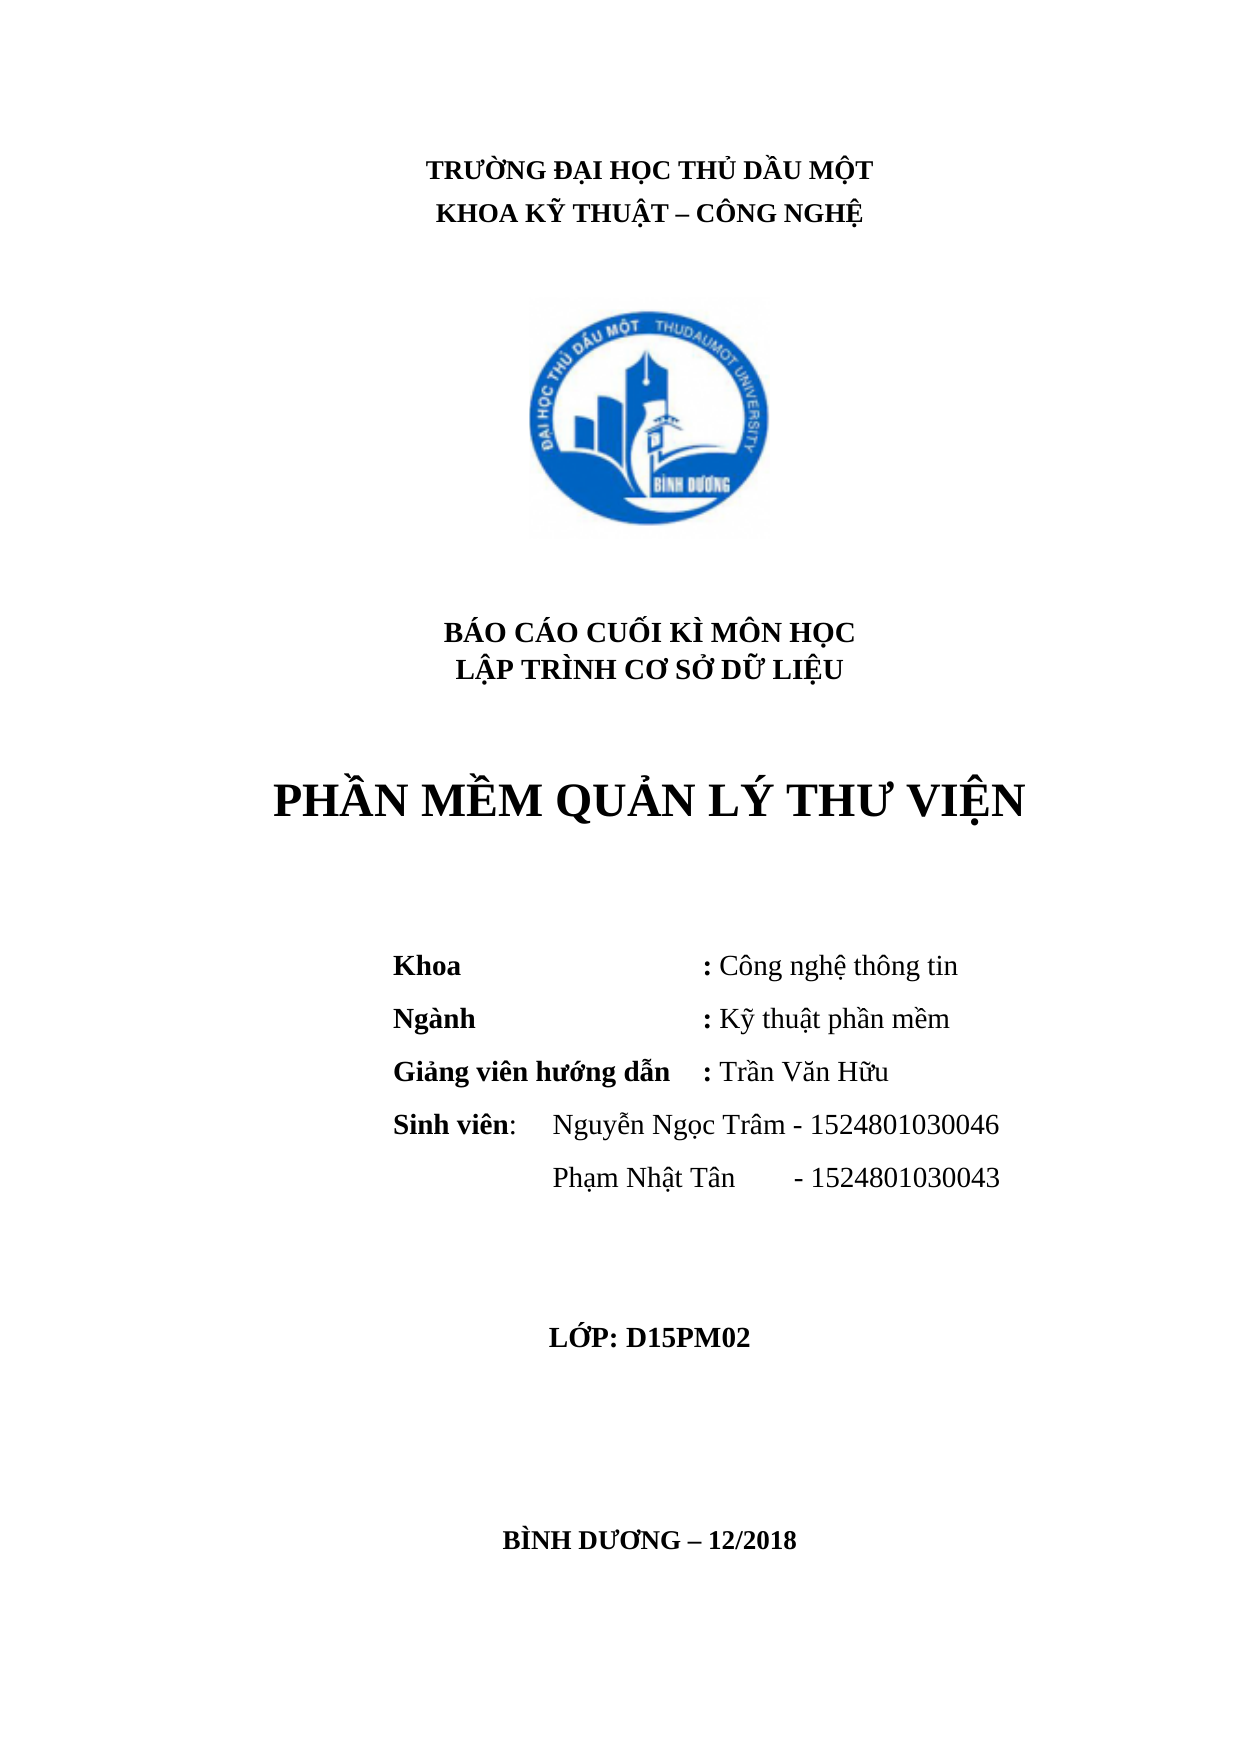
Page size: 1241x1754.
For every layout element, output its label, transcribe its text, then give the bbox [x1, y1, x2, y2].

text PHẦN MỀM QUẢN LÝ THƯ VIỆN [177, 772, 1122, 827]
text BÌNH DƯƠNG – 12/2018 [177, 1524, 1122, 1555]
text Giảng viên hướng dẫn : Trần Văn Hữu [177, 1054, 1122, 1088]
text Sinh viên: Nguyễn Ngọc Trâm - 1524801030046 [177, 1107, 1122, 1141]
text Ngành : Kỹ thuật phần mềm [177, 1001, 1122, 1035]
picture [529, 297, 770, 539]
text LỚP: D15PM02 [177, 1321, 1122, 1354]
text Khoa : Công nghệ thông tin [177, 948, 1122, 982]
text TRƯỜNG ĐẠI HỌC THỦ DẦU MỘT [177, 154, 1122, 185]
text BÁO CÁO CUỐI KÌ MÔN HỌC [177, 616, 1122, 649]
text Phạm Nhật Tân - 1524801030043 [177, 1160, 1122, 1193]
text KHOA KỸ THUẬT – CÔNG NGHỆ [177, 197, 1122, 229]
text LẬP TRÌNH CƠ SỞ DỮ LIỆU [177, 652, 1122, 685]
